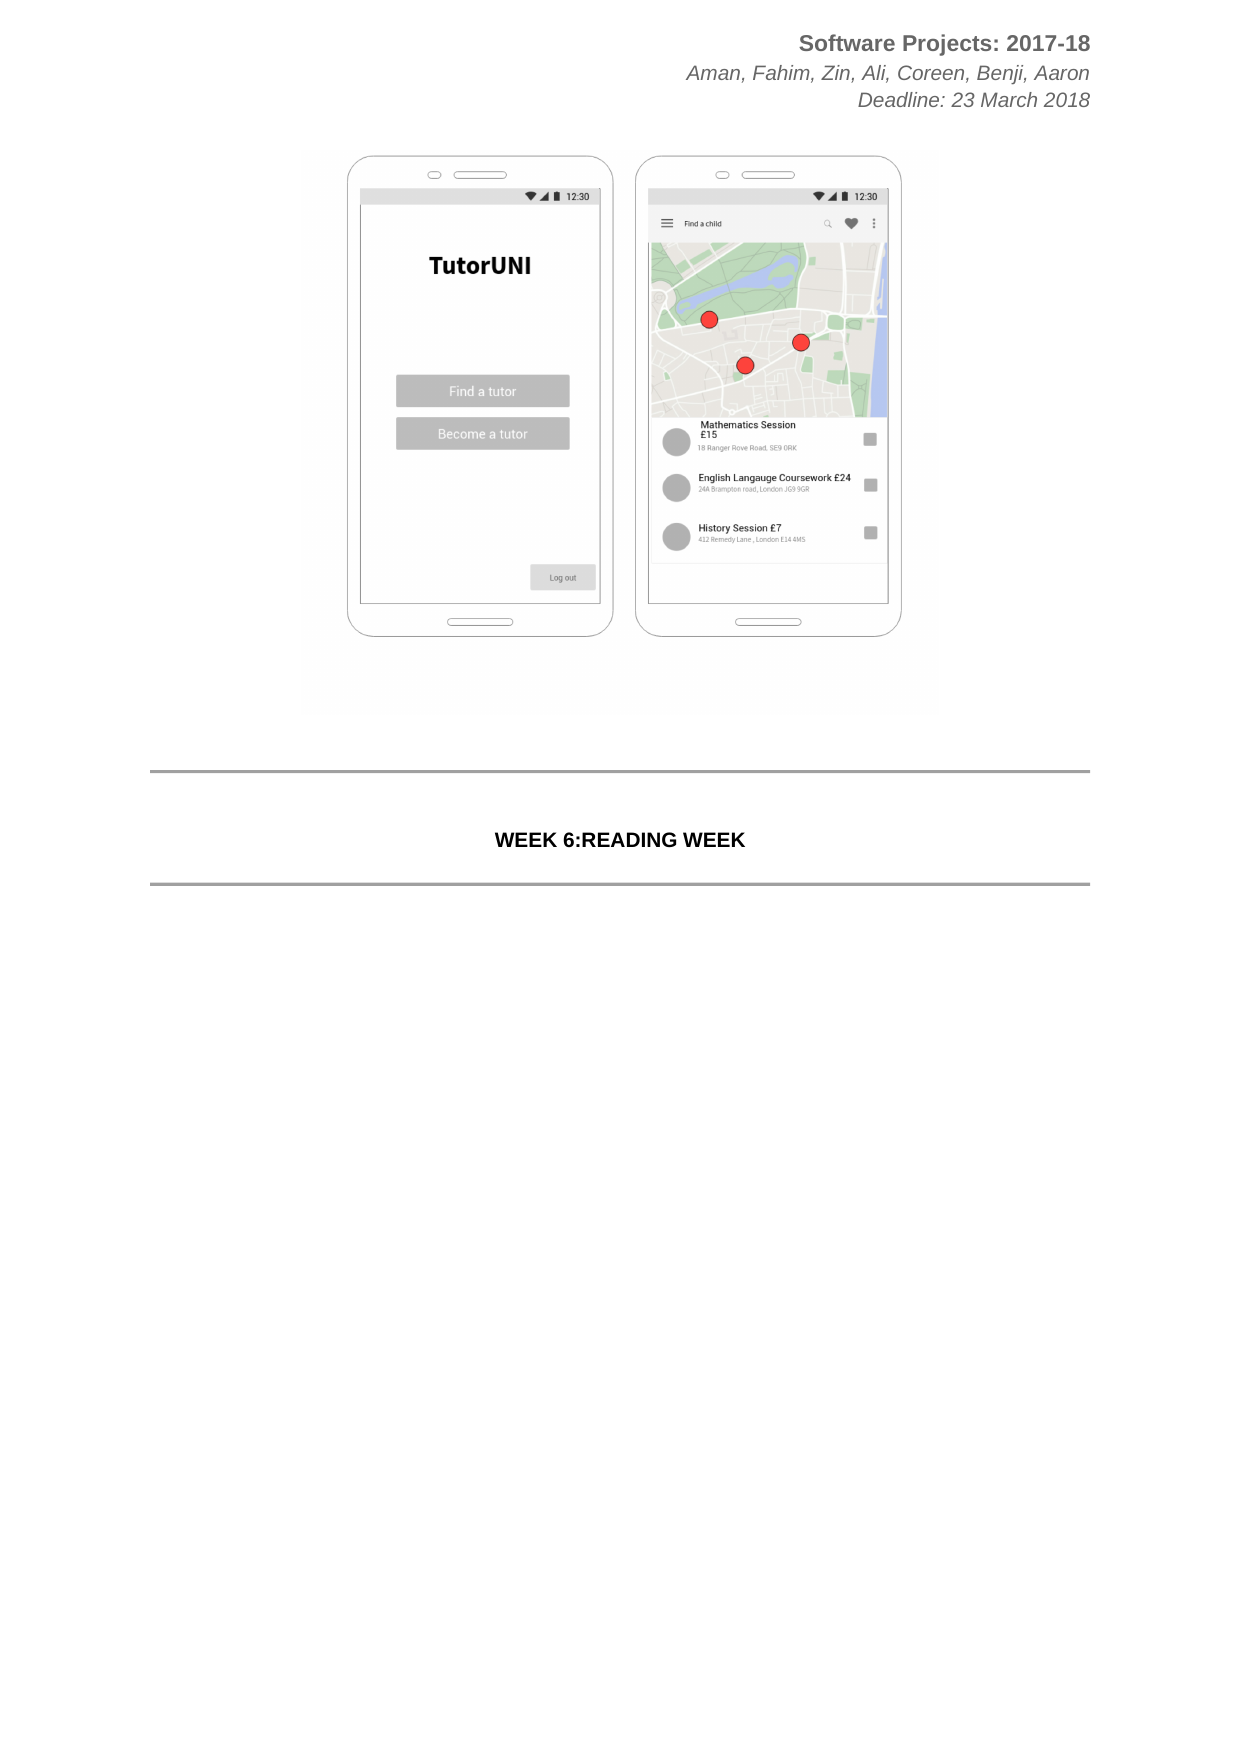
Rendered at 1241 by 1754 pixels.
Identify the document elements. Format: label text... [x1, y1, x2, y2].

text WEEK 6:READING WEEK [150, 828, 1090, 852]
picture [301, 150, 940, 715]
